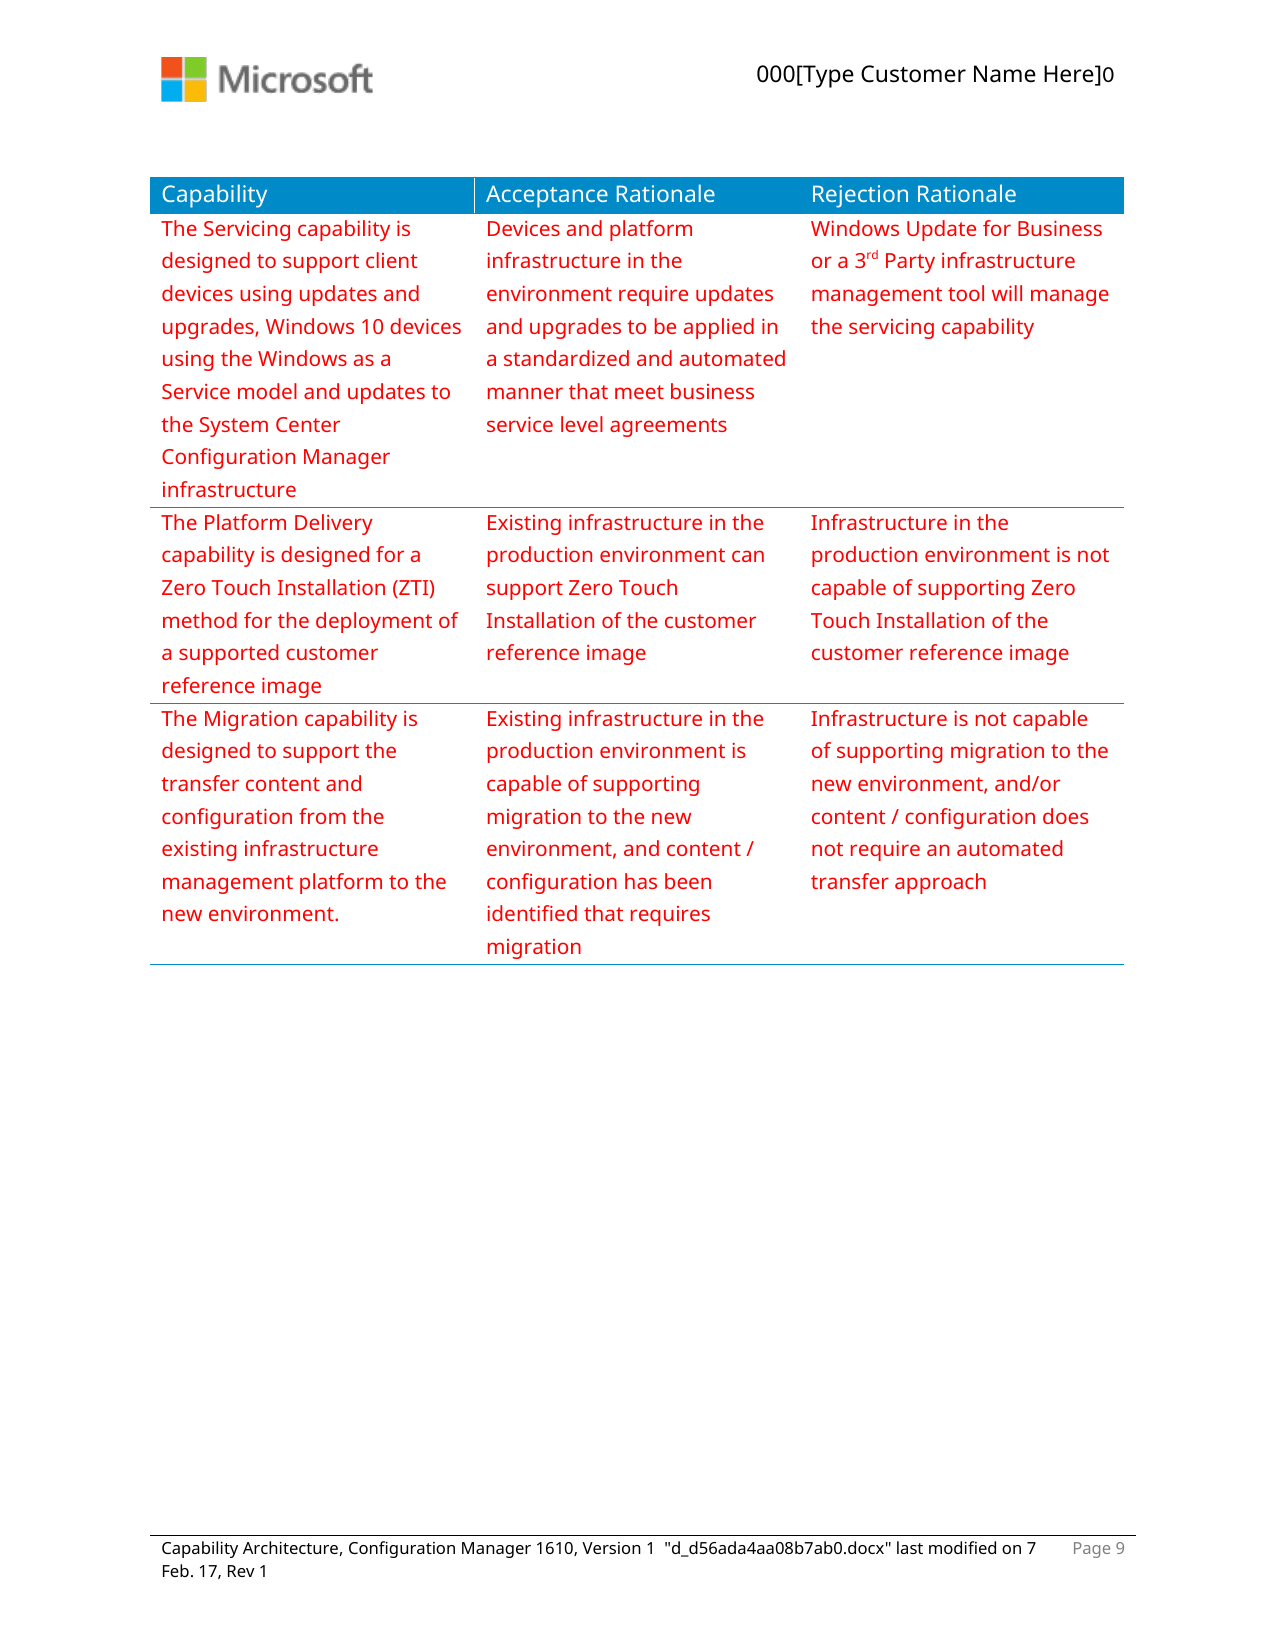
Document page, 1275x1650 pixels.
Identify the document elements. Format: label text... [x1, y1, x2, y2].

table_cell Infrastructure is not capable of supporting migration to the new environment, and/or content / configuration does not require an automated transfer approach [799, 704, 1124, 964]
table_cell Infrastructure in the production environment is not capable of supporting Zero Touch Installation of the customer reference image [799, 508, 1124, 703]
table_cell Existing infrastructure in the production environment can support Zero Touch Installation of the customer reference image [475, 508, 799, 703]
table_cell The Platform Delivery capability is designed for a Zero Touch Installation (ZTI) method for the deployment of a supported customer reference image [150, 508, 474, 703]
table_cell The Migration capability is designed to support the transfer content and configuration from the existing infrastructure management platform to the new environment. [150, 704, 474, 964]
table_cell Windows Update for Business or a 3rd Party infrastructure management tool will manage the servicing capability [799, 214, 1124, 507]
table_cell Devices and platform infrastructure in the environment require updates and upgrades to be applied in a standardized and automated manner that meet business service level agreements [475, 214, 799, 507]
table_cell The Servicing capability is designed to support client devices using updates and upgrades, Windows 10 devices using the Windows as a Service model and updates to the System Center Configuration Manager infrastructure [150, 214, 474, 507]
table_header Capability [150, 178, 474, 213]
table_header Acceptance Rationale [475, 178, 799, 213]
table_header Rejection Rationale [799, 178, 1124, 213]
picture [161, 57, 374, 103]
table_cell Existing infrastructure in the production environment is capable of supporting migration to the new environment, and content / configuration has been identified that requires migration [475, 704, 799, 964]
